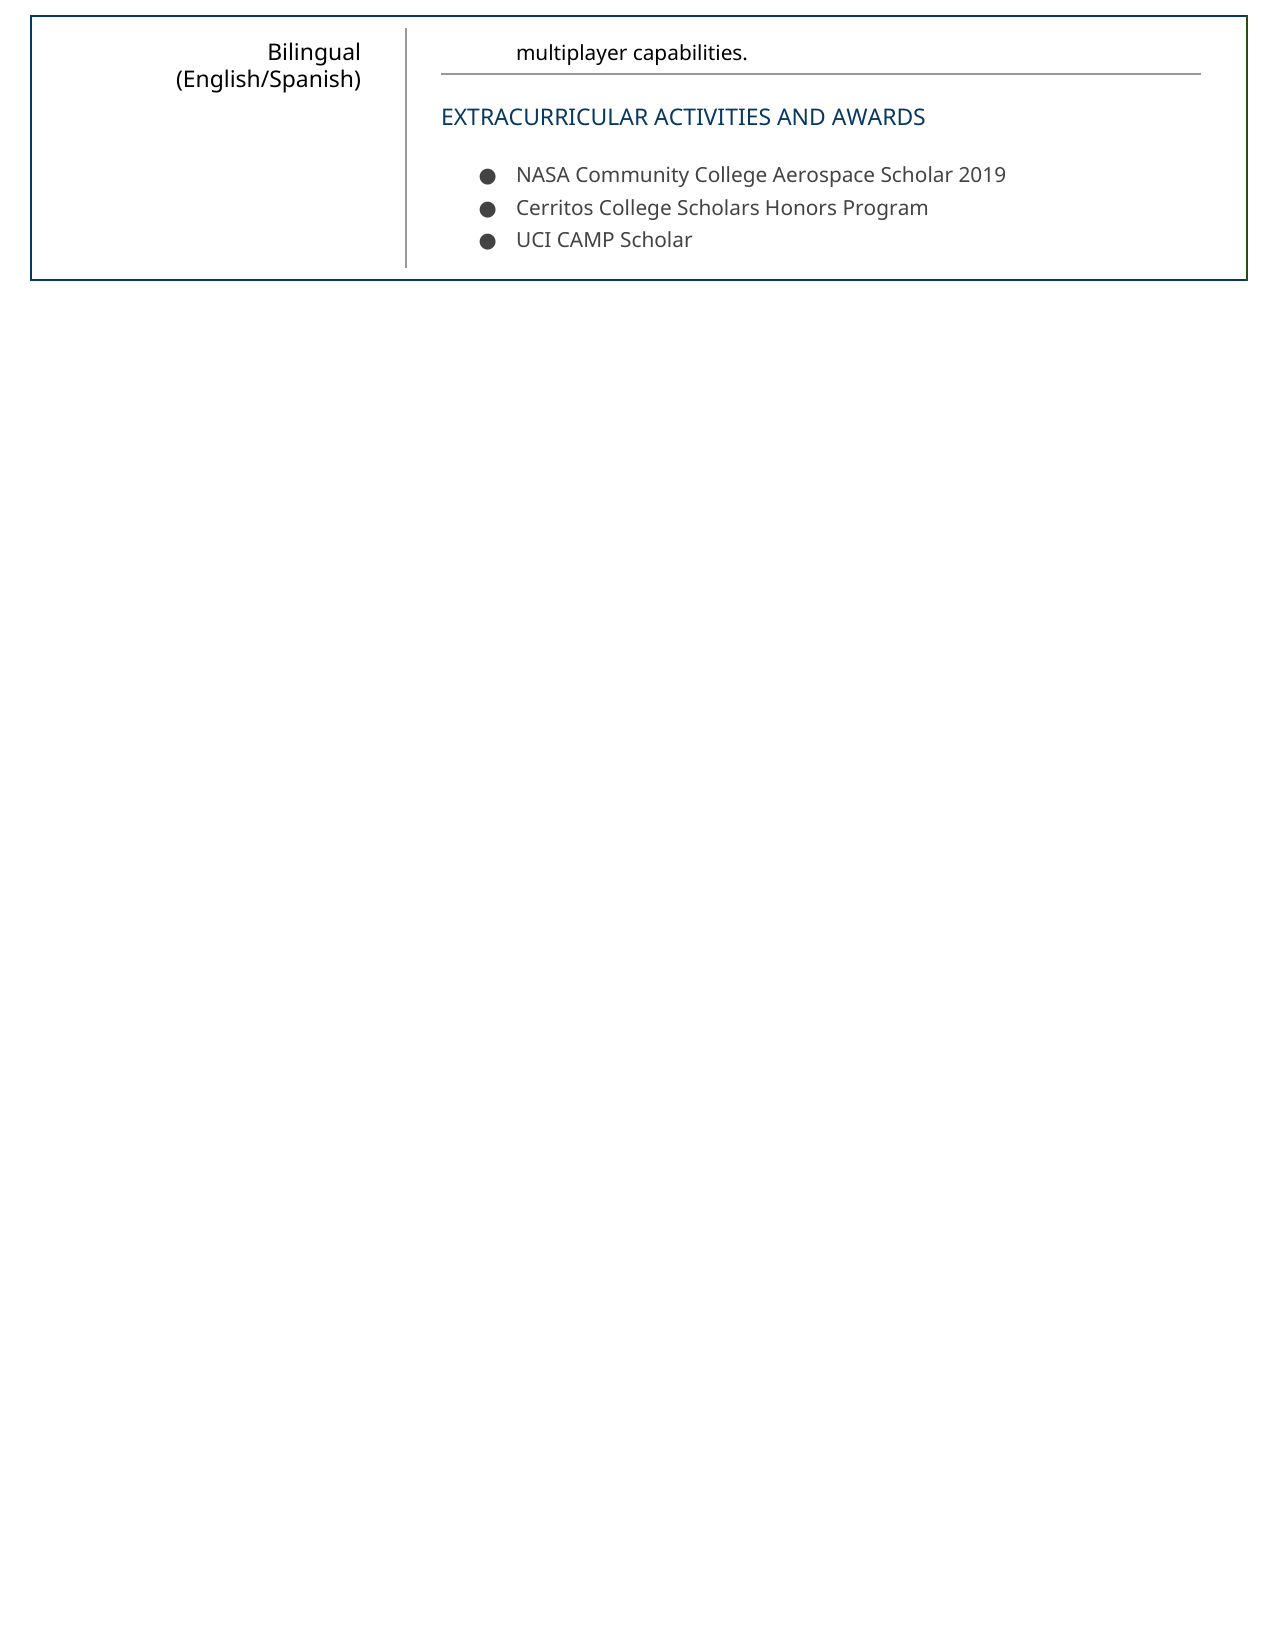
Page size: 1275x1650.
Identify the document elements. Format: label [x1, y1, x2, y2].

table_header [32, 17, 1246, 279]
